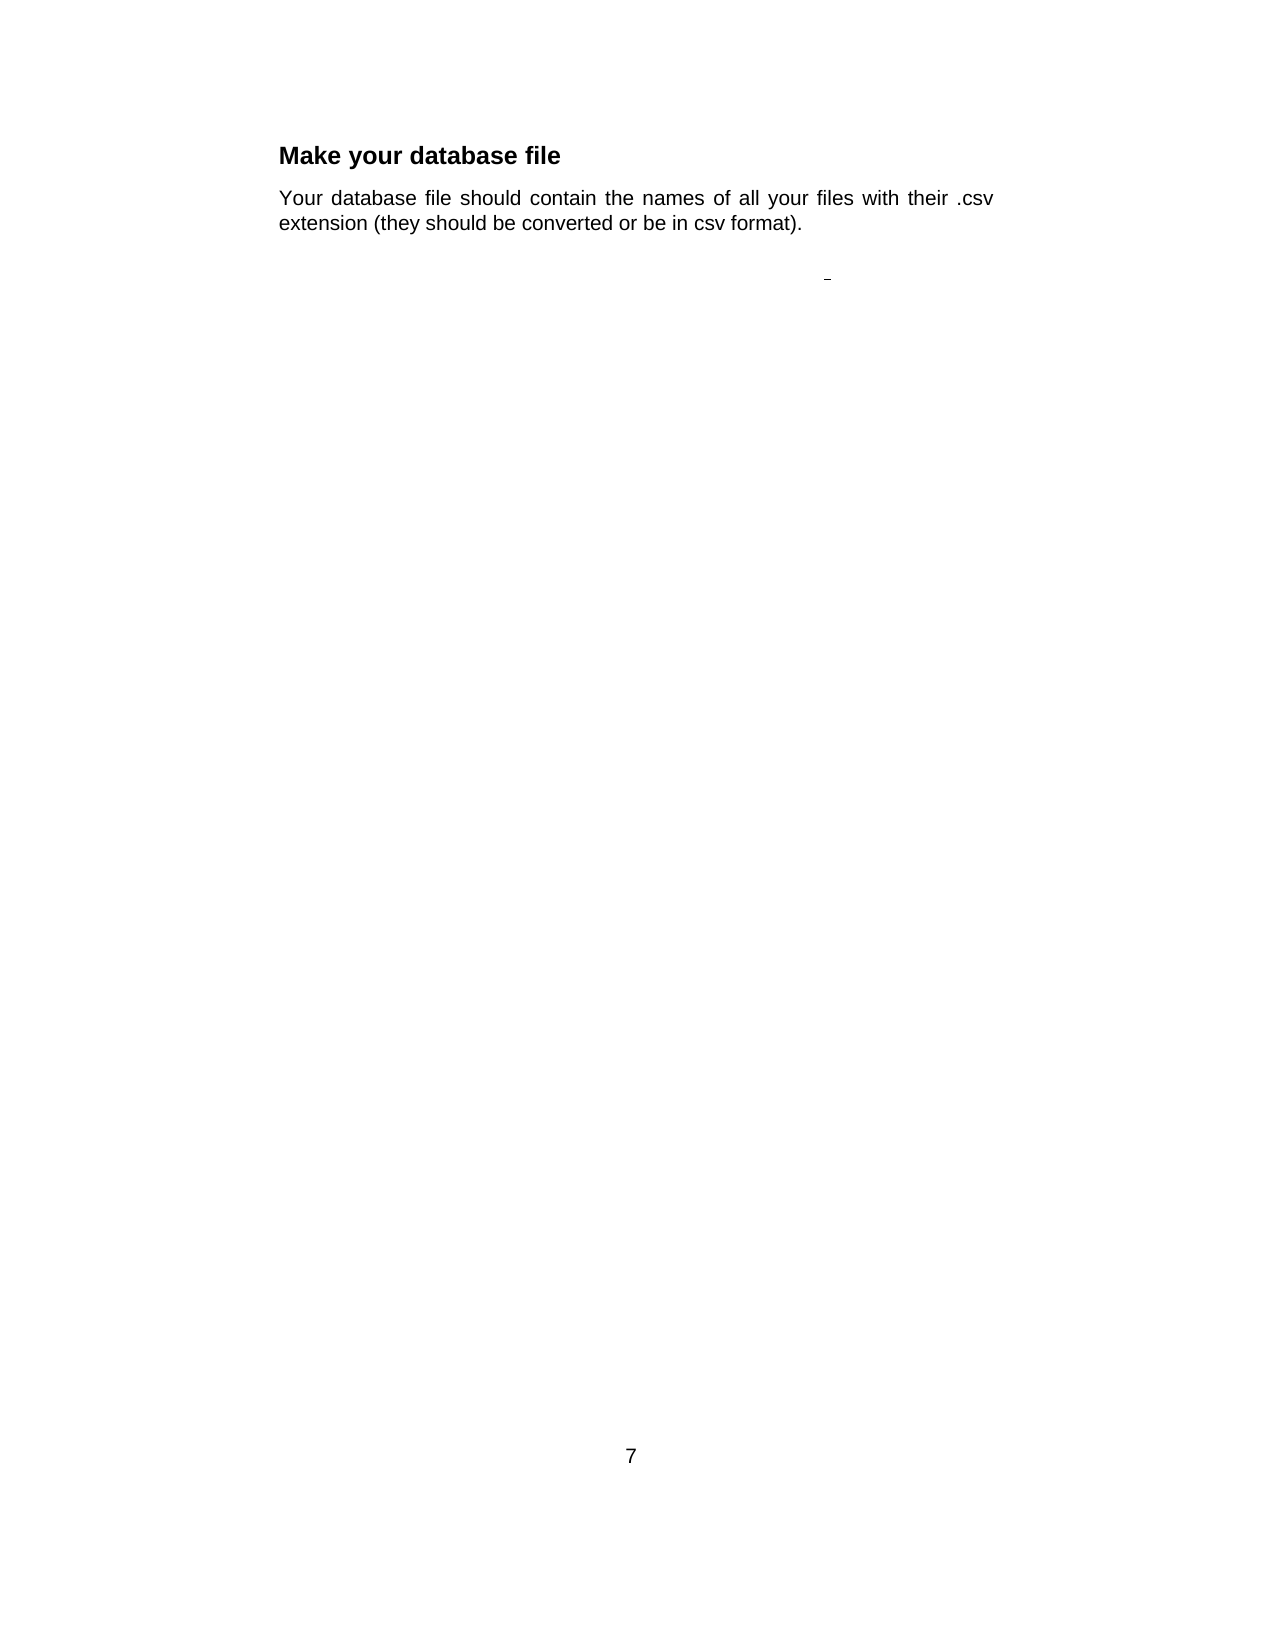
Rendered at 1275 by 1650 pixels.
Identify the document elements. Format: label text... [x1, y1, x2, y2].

subtitle Make your database file [279, 141, 1152, 169]
text Your database file should contain the names of all your files with their .csv extension (they should be converted or be in csv format). [279, 186, 995, 234]
